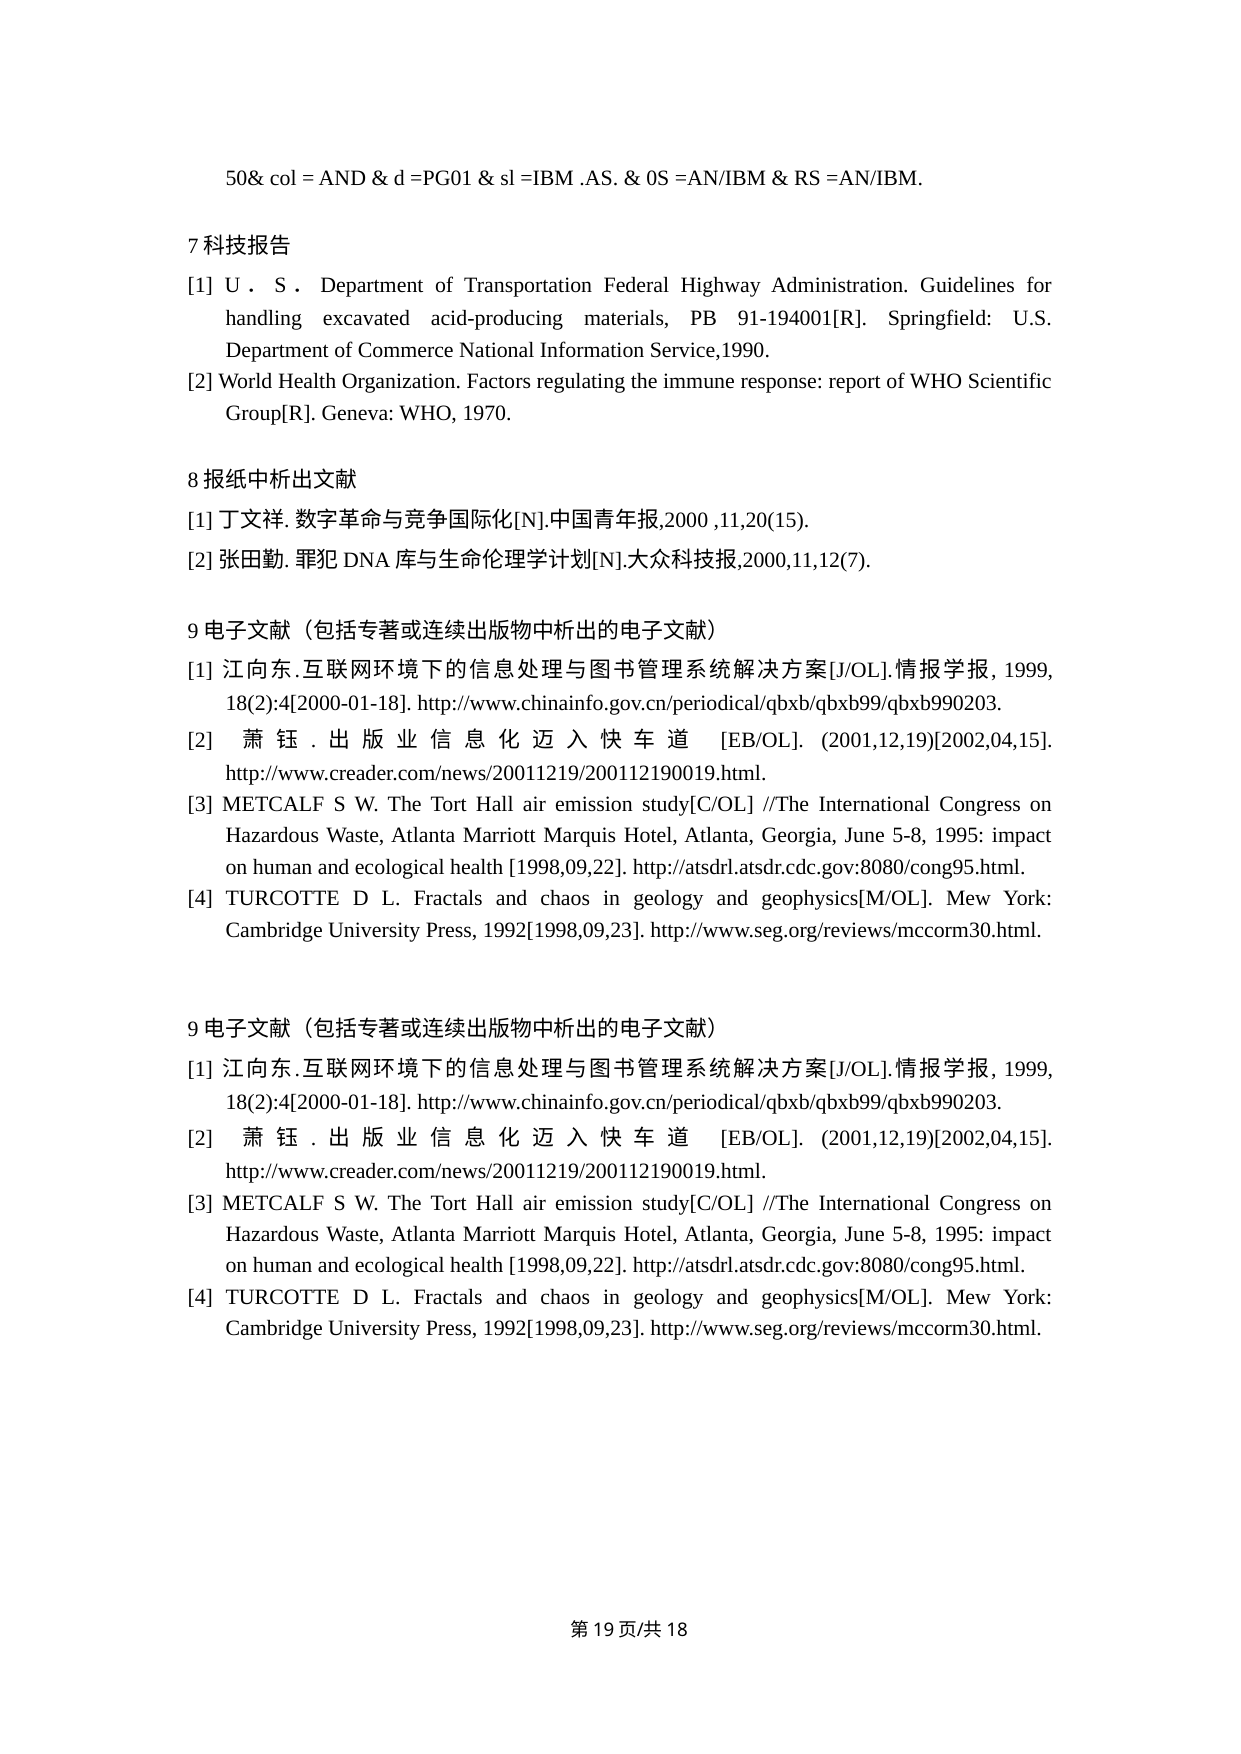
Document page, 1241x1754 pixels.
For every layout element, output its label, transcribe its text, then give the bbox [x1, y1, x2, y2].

text [2] 张田勤. 罪犯DNA库与生命伦理学计划[N].大众科技报,2000,11,12(7). [187, 542, 1053, 573]
text [2] 萧钰.出版业信息化迈入快车道 [EB/OL]. (2001,12,19)[2002,04,15]. http://www.creader.com/news/20011219/200112190019.html. [187, 1120, 1053, 1183]
text [2] World Health Organization. Factors regulating the immune response: report of WHO Scientific Group[R]. Geneva: WHO, 1970. [187, 368, 1053, 425]
text [1] U．S．Department of Transportation Federal Highway Administration. Guidelines for handling excavated acid-producing materials, PB 91-194001[R]. Springfield: U.S. Department of Commerce National Information Service,1990. [187, 267, 1053, 362]
text [3] METCALF S W. The Tort Hall air emission study[C/OL] //The International Congress on Hazardous Waste, Atlanta Marriott Marquis Hotel, Atlanta, Georgia, June 5-8, 1995: impact on human and ecological health [1998,09,22]. http://atsdrl.atsdr.cdc.gov:8080/cong95.html. [187, 1189, 1053, 1278]
text [3] METCALF S W. The Tort Hall air emission study[C/OL] //The International Congress on Hazardous Waste, Atlanta Marriott Marquis Hotel, Atlanta, Georgia, June 5-8, 1995: impact on human and ecological health [1998,09,22]. http://atsdrl.atsdr.cdc.gov:8080/cong95.html. [187, 791, 1053, 879]
text 8 报纸中析出文献 [187, 462, 1053, 494]
text [1] 江向东.互联网环境下的信息处理与图书管理系统解决方案[J/OL].情报学报, 1999, 18(2):4[2000-01-18]. http://www.chinainfo.gov.cn/periodical/qbxb/qbxb99/qbxb990203. [187, 652, 1053, 715]
text [4] TURCOTTE D L. Fractals and chaos in geology and geophysics[M/OL]. Mew York: Cambridge University Press, 1992[1998,09,23]. http://www.seg.org/reviews/mccorm30.html. [187, 1284, 1053, 1341]
text [2] 萧钰.出版业信息化迈入快车道 [EB/OL]. (2001,12,19)[2002,04,15]. http://www.creader.com/news/20011219/200112190019.html. [187, 722, 1053, 785]
text 9 电子文献（包括专著或连续出版物中析出的电子文献） [187, 1011, 1053, 1043]
text [4] TURCOTTE D L. Fractals and chaos in geology and geophysics[M/OL]. Mew York: Cambridge University Press, 1992[1998,09,23]. http://www.seg.org/reviews/mccorm30.html. [187, 885, 1053, 942]
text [187, 165, 1053, 190]
text 7 科技报告 [187, 228, 1053, 259]
text 9 电子文献（包括专著或连续出版物中析出的电子文献） [187, 613, 1053, 644]
text [1] 江向东.互联网环境下的信息处理与图书管理系统解决方案[J/OL].情报学报, 1999, 18(2):4[2000-01-18]. http://www.chinainfo.gov.cn/periodical/qbxb/qbxb99/qbxb990203. [187, 1051, 1053, 1114]
text [1] 丁文祥. 数字革命与竞争国际化[N].中国青年报,2000 ,11,20(15). [187, 502, 1053, 534]
